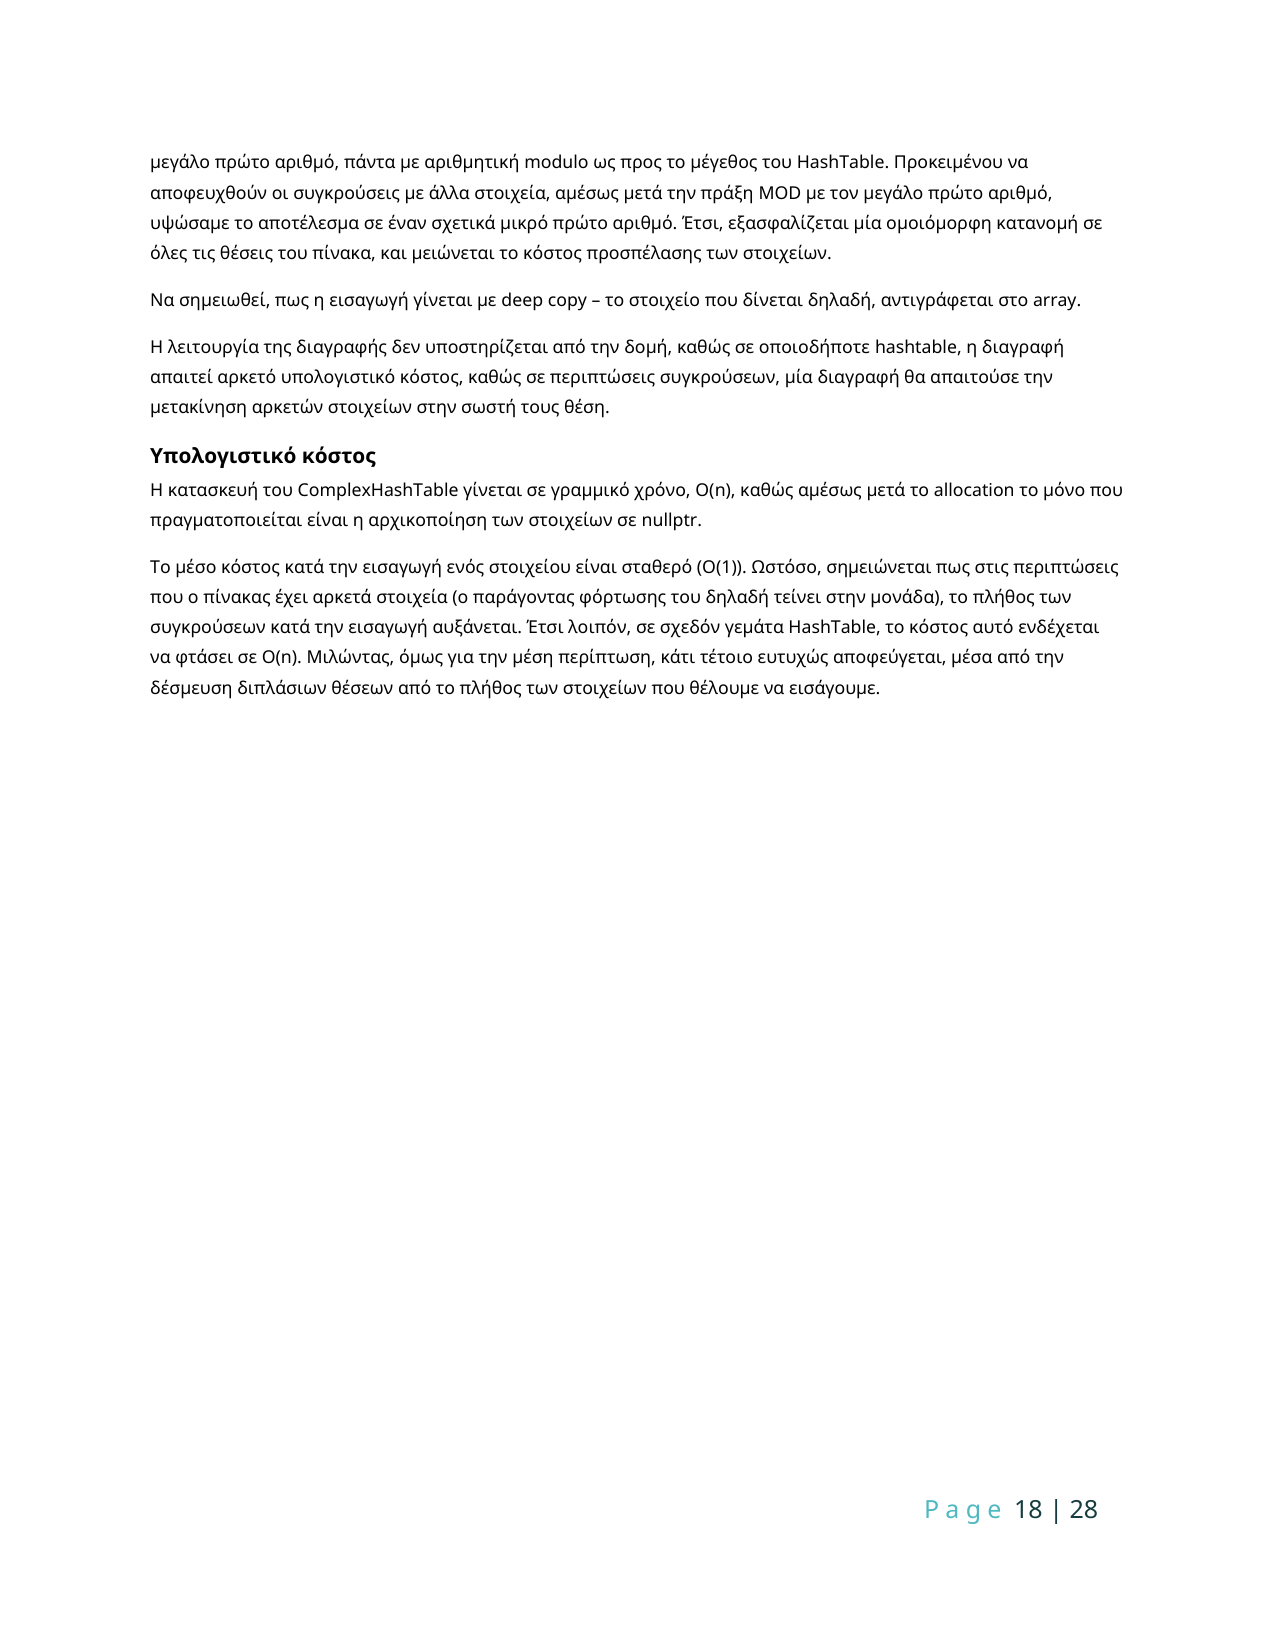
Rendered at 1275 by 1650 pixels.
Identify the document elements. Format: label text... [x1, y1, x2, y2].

text Να σημειωθεί, πως η εισαγωγή γίνεται με deep copy – το στοιχείο που δίνεται δηλαδή, αντιγράφεται στο array. [150, 287, 1125, 312]
text Το μέσο κόστος κατά την εισαγωγή ενός στοιχείου είναι σταθερό (Ο(1)). Ωστόσο, σημειώνεται πως στις περιπτώσεις που ο πίνακας έχει αρκετά στοιχεία (ο παράγοντας φόρτωσης του δηλαδή τείνει στην μονάδα), το πλήθος των συγκρούσεων κατά την εισαγωγή αυξάνεται. Έτσι λοιπόν, σε σχεδόν γεμάτα HashTable, το κόστος αυτό ενδέχεται να φτάσει σε O(n). Μιλώντας, όμως για την μέση περίπτωση, κάτι τέτοιο ευτυχώς αποφεύγεται, μέσα από την δέσμευση διπλάσιων θέσεων από το πλήθος των στοιχείων που θέλουμε να εισάγουμε. [150, 554, 1125, 699]
text Η κατασκευή του ComplexHashTable γίνεται σε γραμμικό χρόνο, Ο(n), καθώς αμέσως μετά το allocation το μόνο που πραγματοποιείται είναι η αρχικοποίηση των στοιχείων σε nullptr. [150, 477, 1125, 532]
text Η λειτουργία της διαγραφής δεν υποστηρίζεται από την δομή, καθώς σε οποιοδήποτε hashtable, η διαγραφή απαιτεί αρκετό υπολογιστικό κόστος, καθώς σε περιπτώσεις συγκρούσεων, μία διαγραφή θα απαιτούσε την μετακίνηση αρκετών στοιχείων στην σωστή τους θέση. [150, 334, 1125, 419]
subtitle Υπολογιστικό κόστος [150, 442, 1125, 470]
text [150, 150, 1125, 265]
